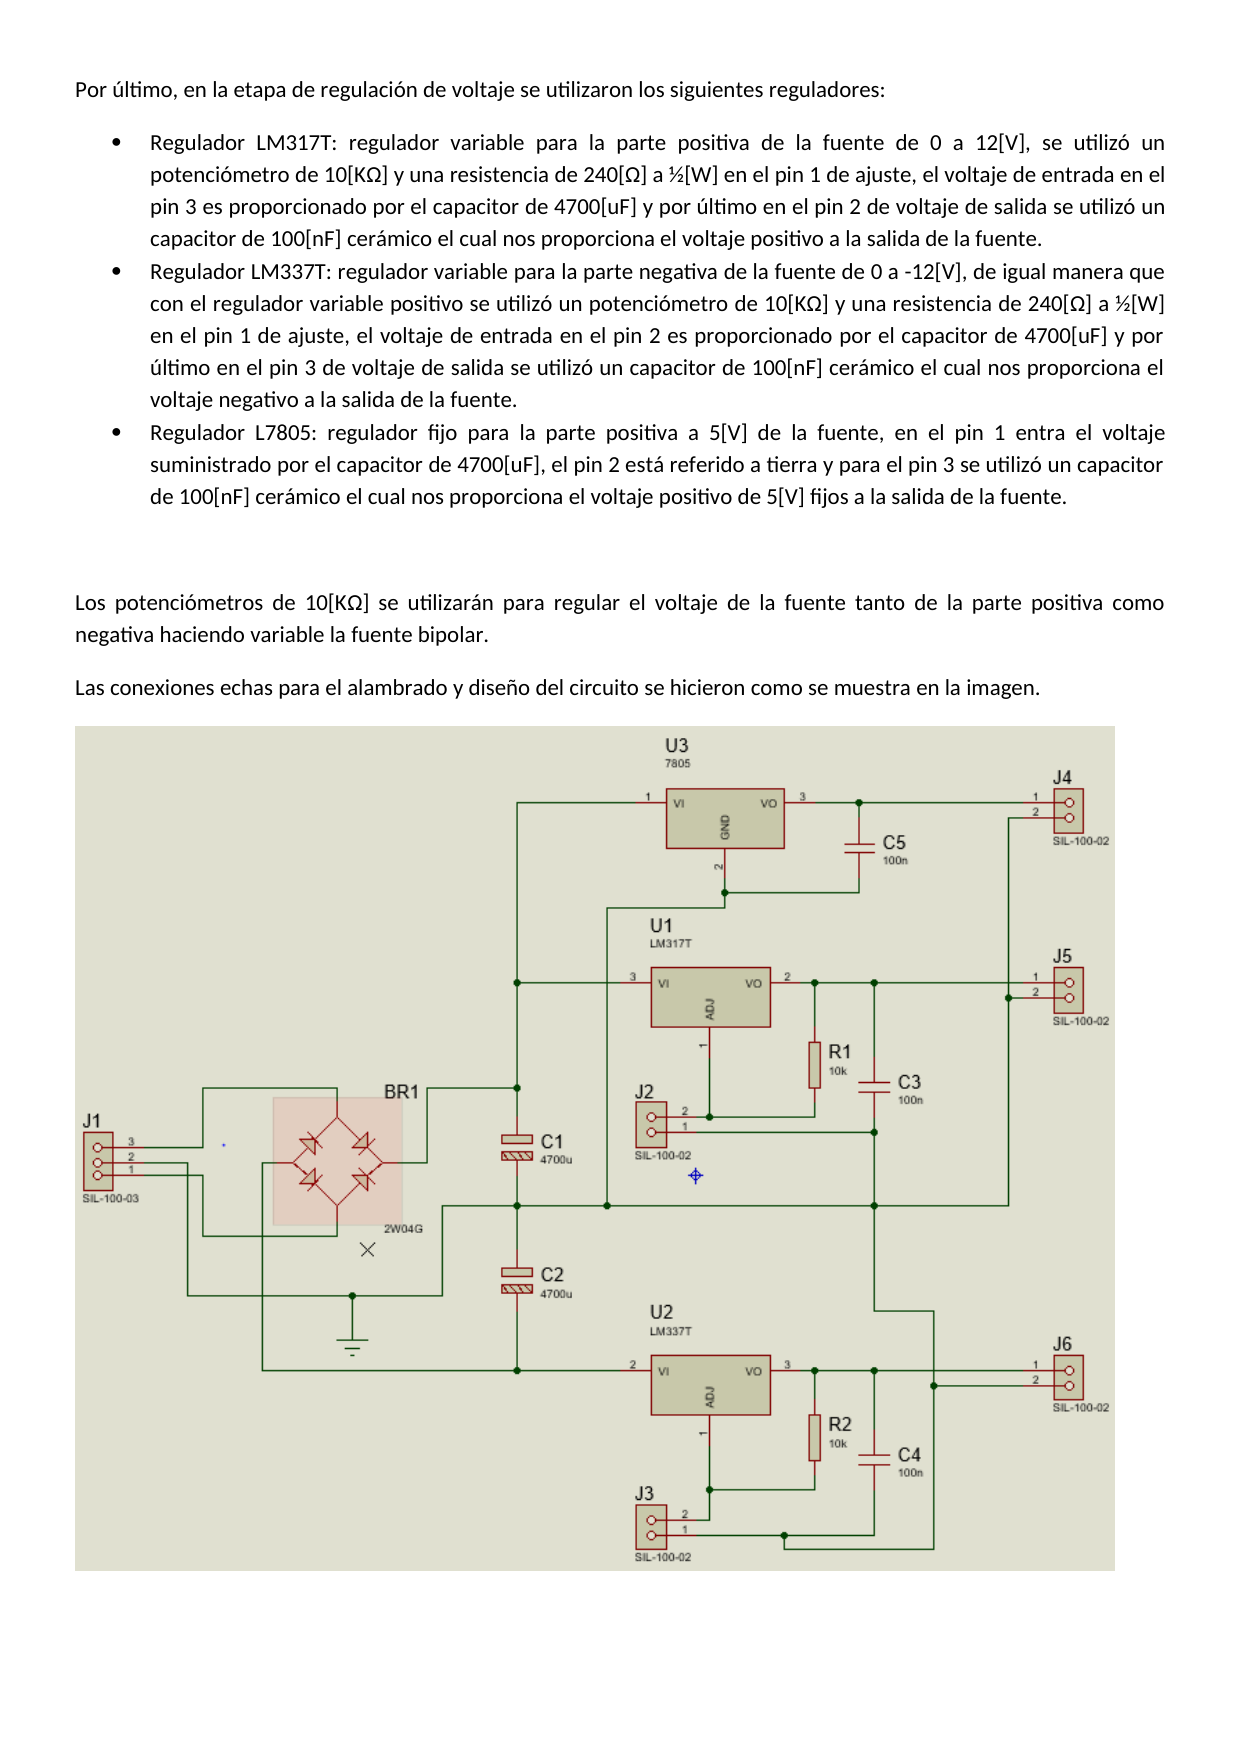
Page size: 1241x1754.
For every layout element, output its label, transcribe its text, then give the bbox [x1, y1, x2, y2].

picture [75, 726, 1115, 1571]
list Regulador LM337T: regulador variable para la parte negativa de la fuente de 0 a -12[V], de igual manera que con el regulador variable positivo se utilizó un potenciómetro de 10[KΩ] y una resistencia de 240[Ω] a ½[W] en el pin 1 de ajuste, el voltaje de entrada en el pin 2 es proporcionado por el capacitor de 4700[uF] y por último en el pin 3 de voltaje de salida se utilizó un capacitor de 100[nF] cerámico el cual nos proporciona el voltaje negativo a la salida de la fuente. [112, 257, 1165, 413]
text Los potenciómetros de 10[KΩ] se utilizarán para regular el voltaje de la fuente tanto de la parte positiva como negativa haciendo variable la fuente bipolar. [75, 588, 1165, 648]
text Por último, en la etapa de regulación de voltaje se utilizaron los siguientes reguladores: [75, 75, 1165, 103]
list Regulador L7805: regulador fijo para la parte positiva a 5[V] de la fuente, en el pin 1 entra el voltaje suministrado por el capacitor de 4700[uF], el pin 2 está referido a tierra y para el pin 3 se utilizó un capacitor de 100[nF] cerámico el cual nos proporciona el voltaje positivo de 5[V] fijos a la salida de la fuente. [112, 418, 1165, 510]
list Regulador LM317T: regulador variable para la parte positiva de la fuente de 0 a 12[V], se utilizó un potenciómetro de 10[KΩ] y una resistencia de 240[Ω] a ½[W] en el pin 1 de ajuste, el voltaje de entrada en el pin 3 es proporcionado por el capacitor de 4700[uF] y por último en el pin 2 de voltaje de salida se utilizó un capacitor de 100[nF] cerámico el cual nos proporciona el voltaje positivo a la salida de la fuente. [112, 128, 1165, 253]
text Las conexiones echas para el alambrado y diseño del circuito se hicieron como se muestra en la imagen. [75, 673, 1165, 701]
